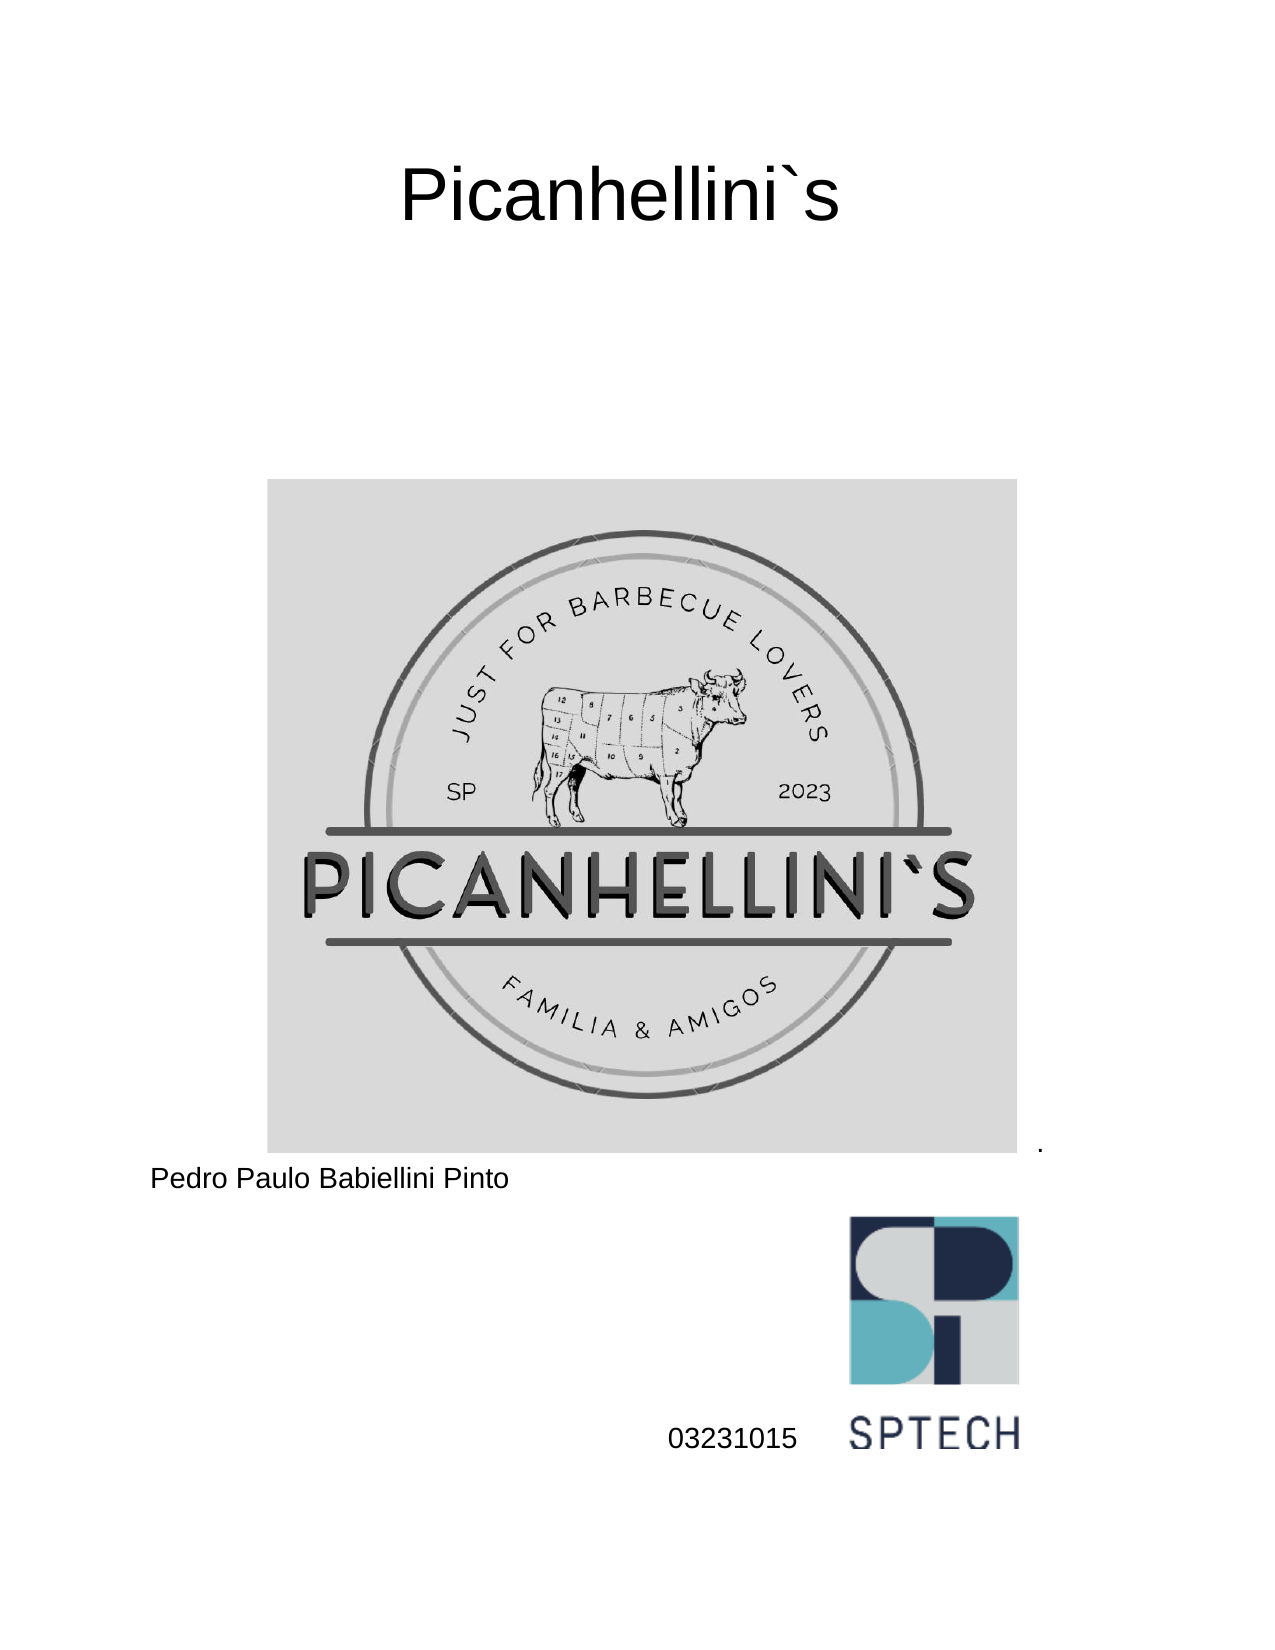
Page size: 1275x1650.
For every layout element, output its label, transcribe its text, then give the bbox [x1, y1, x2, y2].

text . Pedro Paulo Babiellini Pinto [150, 479, 1125, 1195]
text Picanhellini`s [150, 150, 1125, 236]
text 03231015 [150, 1214, 1125, 1455]
